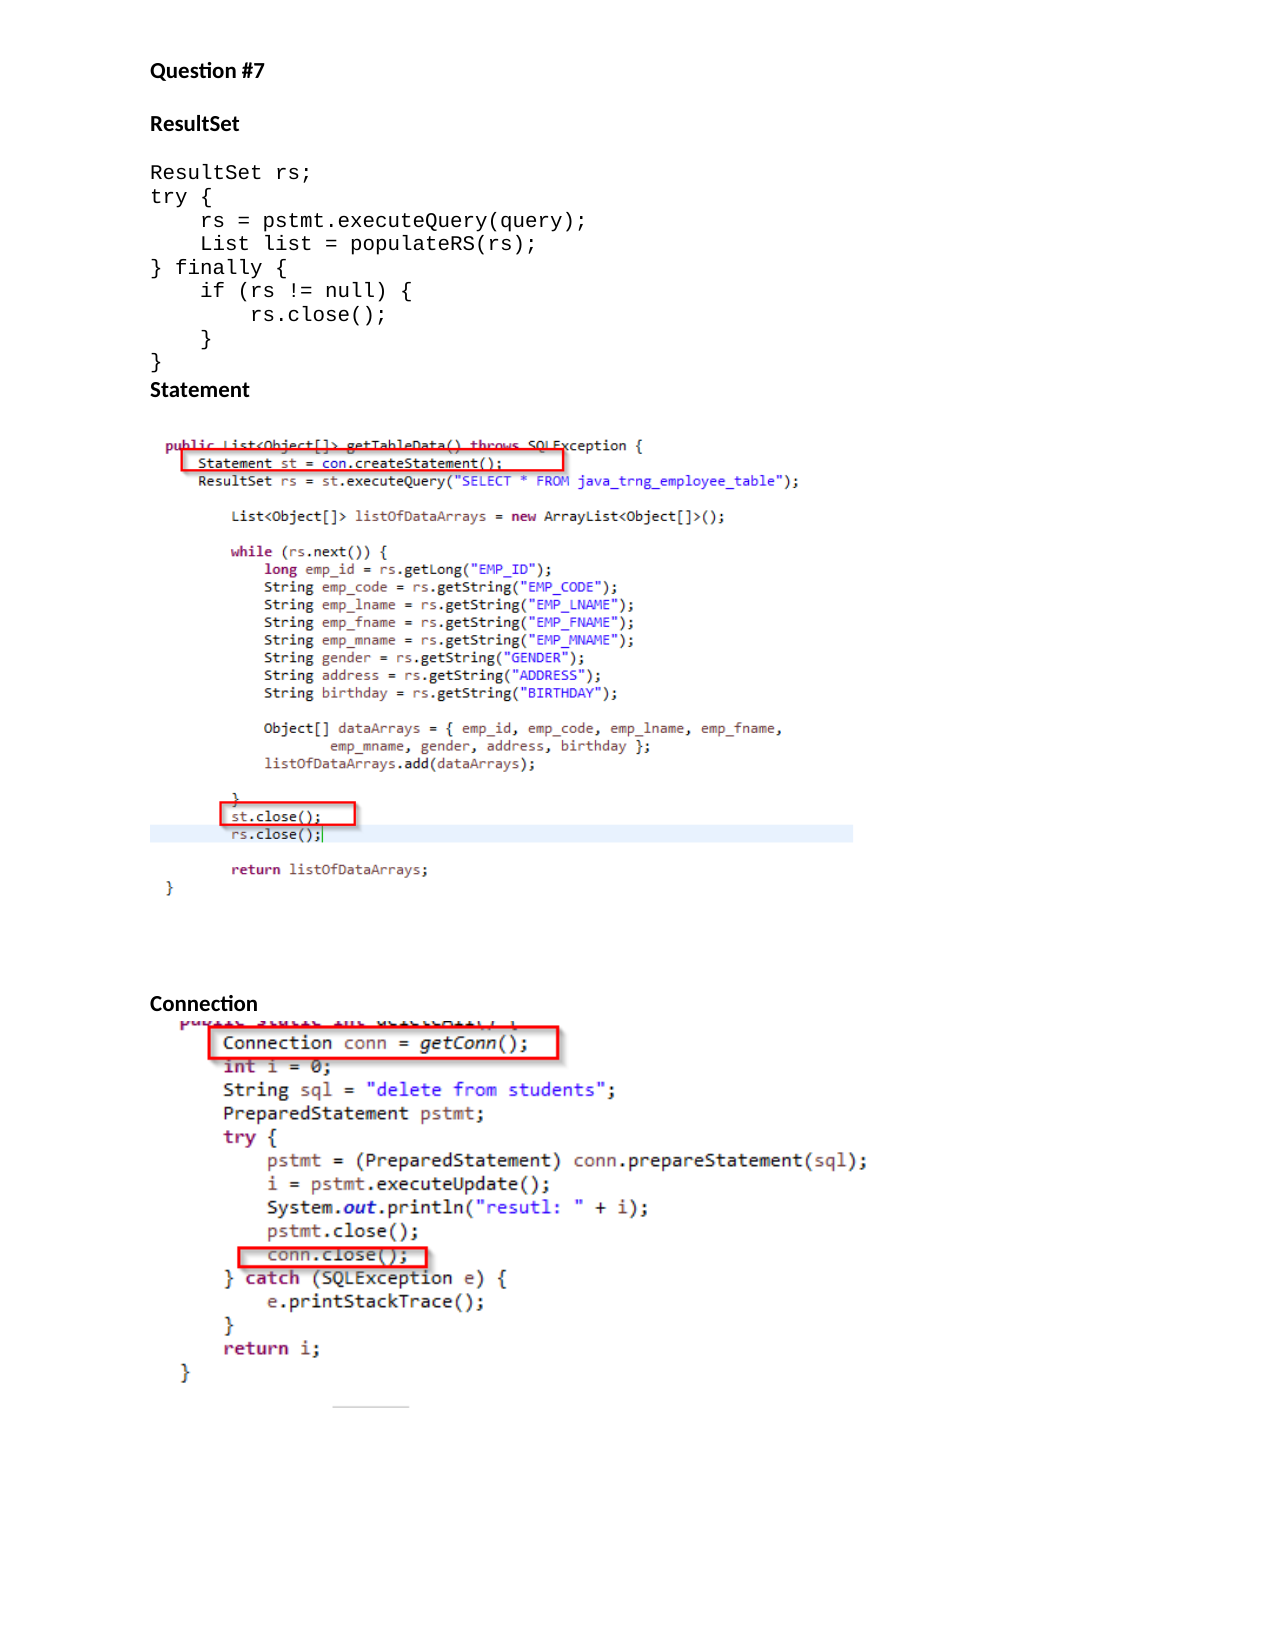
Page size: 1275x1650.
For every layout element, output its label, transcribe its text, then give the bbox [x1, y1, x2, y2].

text ResultSet [150, 109, 1125, 137]
text } [150, 328, 1125, 351]
picture [150, 428, 854, 912]
text ResultSet rs; [150, 162, 1125, 186]
text rs.close(); [150, 304, 1125, 328]
text if (rs != null) { [150, 281, 1125, 304]
text Statement [150, 375, 1125, 403]
text } finally { [150, 257, 1125, 281]
text } [150, 351, 1125, 375]
text rs = pstmt.executeQuery(query); [150, 209, 1125, 233]
text Question #7 [150, 56, 1125, 84]
picture [150, 1021, 983, 1408]
text List list = populateRS(rs); [150, 233, 1125, 257]
text try { [150, 186, 1125, 209]
